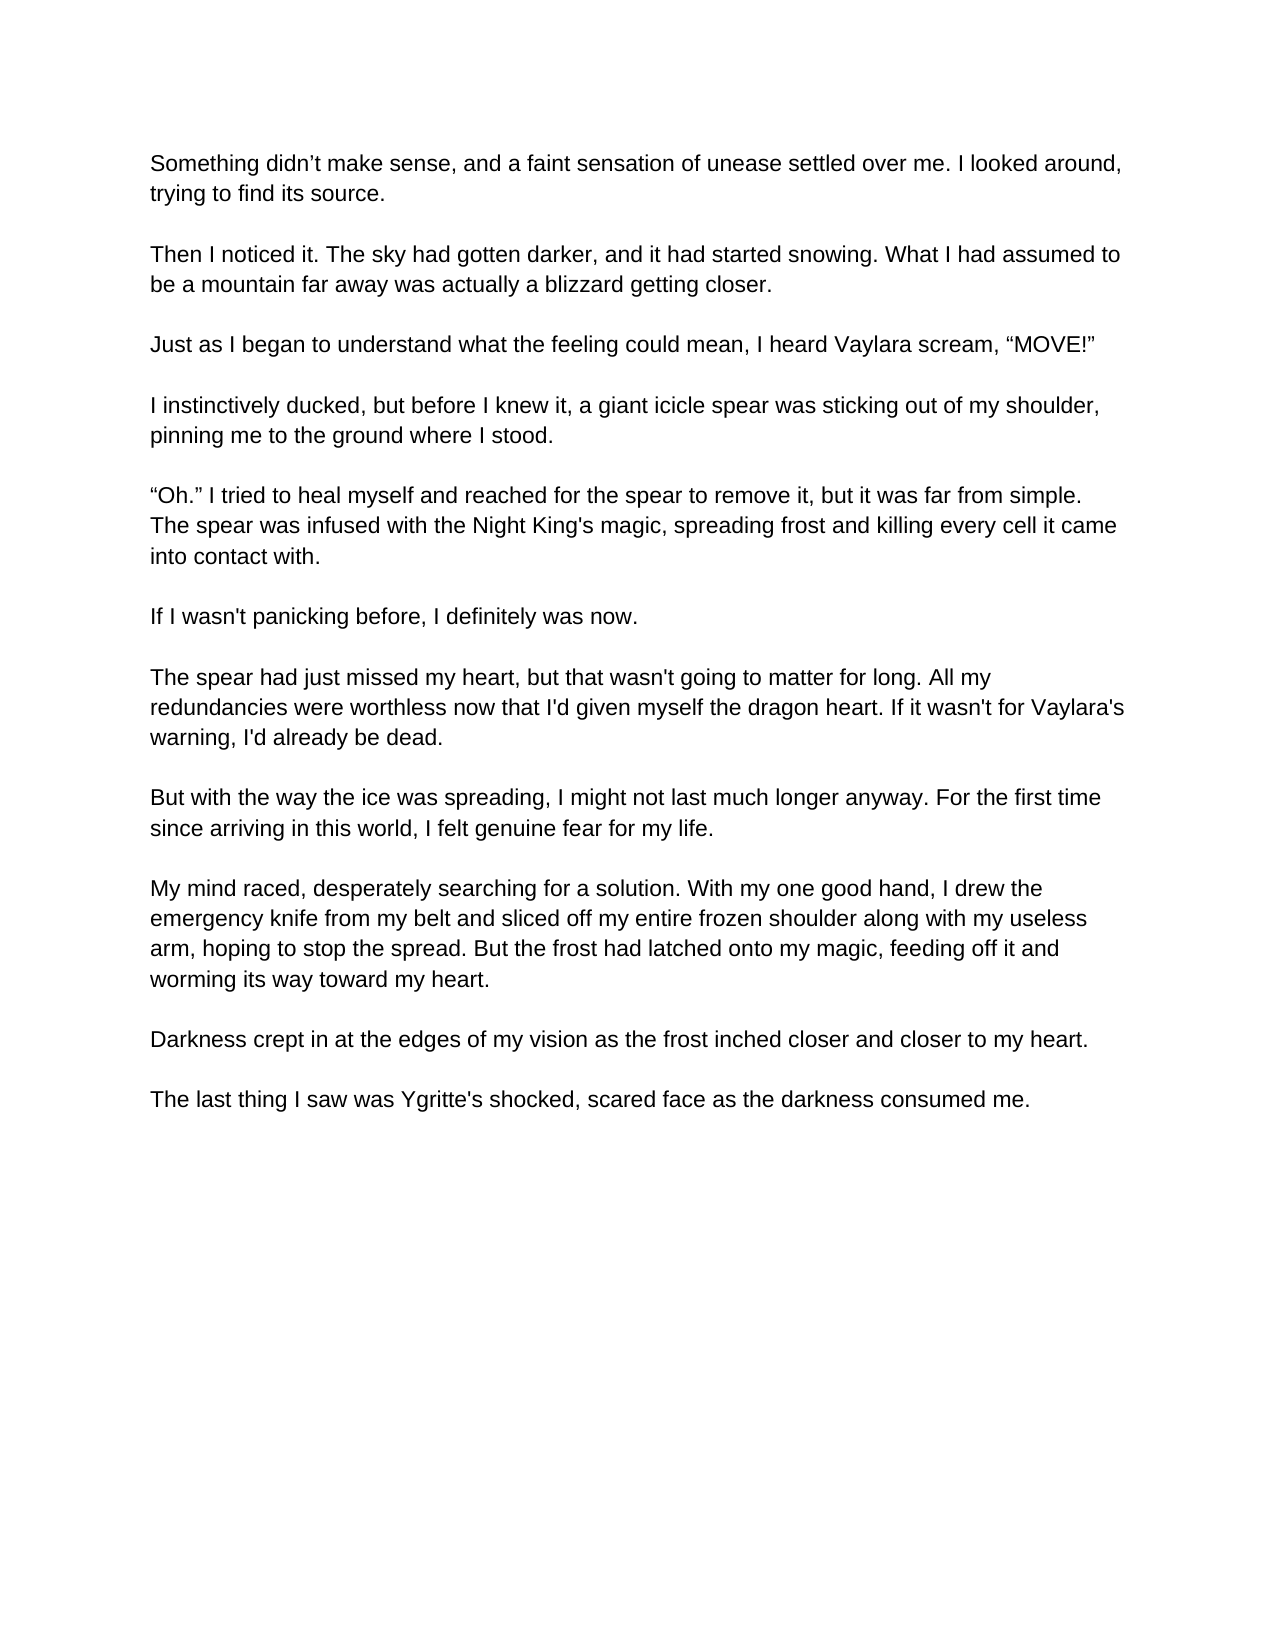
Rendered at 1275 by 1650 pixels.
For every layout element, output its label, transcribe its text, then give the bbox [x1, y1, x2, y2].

text My mind raced, desperately searching for a solution. With my one good hand, I drew the emergency knife from my belt and sliced off my entire frozen shoulder along with my useless arm, hoping to stop the spread. But the frost had latched onto my magic, feeding off it and worming its way toward my heart. [150, 875, 1125, 992]
text If I wasn't panicking before, I definitely was now. [150, 603, 1125, 629]
text Just as I began to understand what the feeling could mean, I heard Vaylara scream, “MOVE!” [150, 331, 1125, 358]
text The last thing I saw was Ygritte's shocked, scared face as the darkness consumed me. [150, 1086, 1125, 1113]
text The spear had just missed my heart, but that wasn't going to matter for long. All my redundancies were worthless now that I'd given myself the dragon heart. If it wasn't for Vaylara's warning, I'd already be dead. [150, 663, 1125, 750]
text Something didn’t make sense, and a faint sensation of unease settled over me. I looked around, trying to find its source. [150, 150, 1125, 207]
text Darkness crept in at the edges of my vision as the frost inched closer and closer to my heart. [150, 1026, 1125, 1052]
text But with the way the ice was spreading, I might not last much longer anyway. For the first time since arriving in this world, I felt genuine fear for my life. [150, 784, 1125, 841]
text I instinctively ducked, but before I knew it, a giant icicle spear was sticking out of my shoulder, pinning me to the ground where I stood. [150, 392, 1125, 448]
text Then I noticed it. The sky had gotten darker, and it had started snowing. What I had assumed to be a mountain far away was actually a blizzard getting closer. [150, 241, 1125, 297]
text “Oh.” I tried to heal myself and reached for the spear to remove it, but it was far from simple. The spear was infused with the Night King's magic, spreading frost and killing every cell it came into contact with. [150, 482, 1125, 569]
